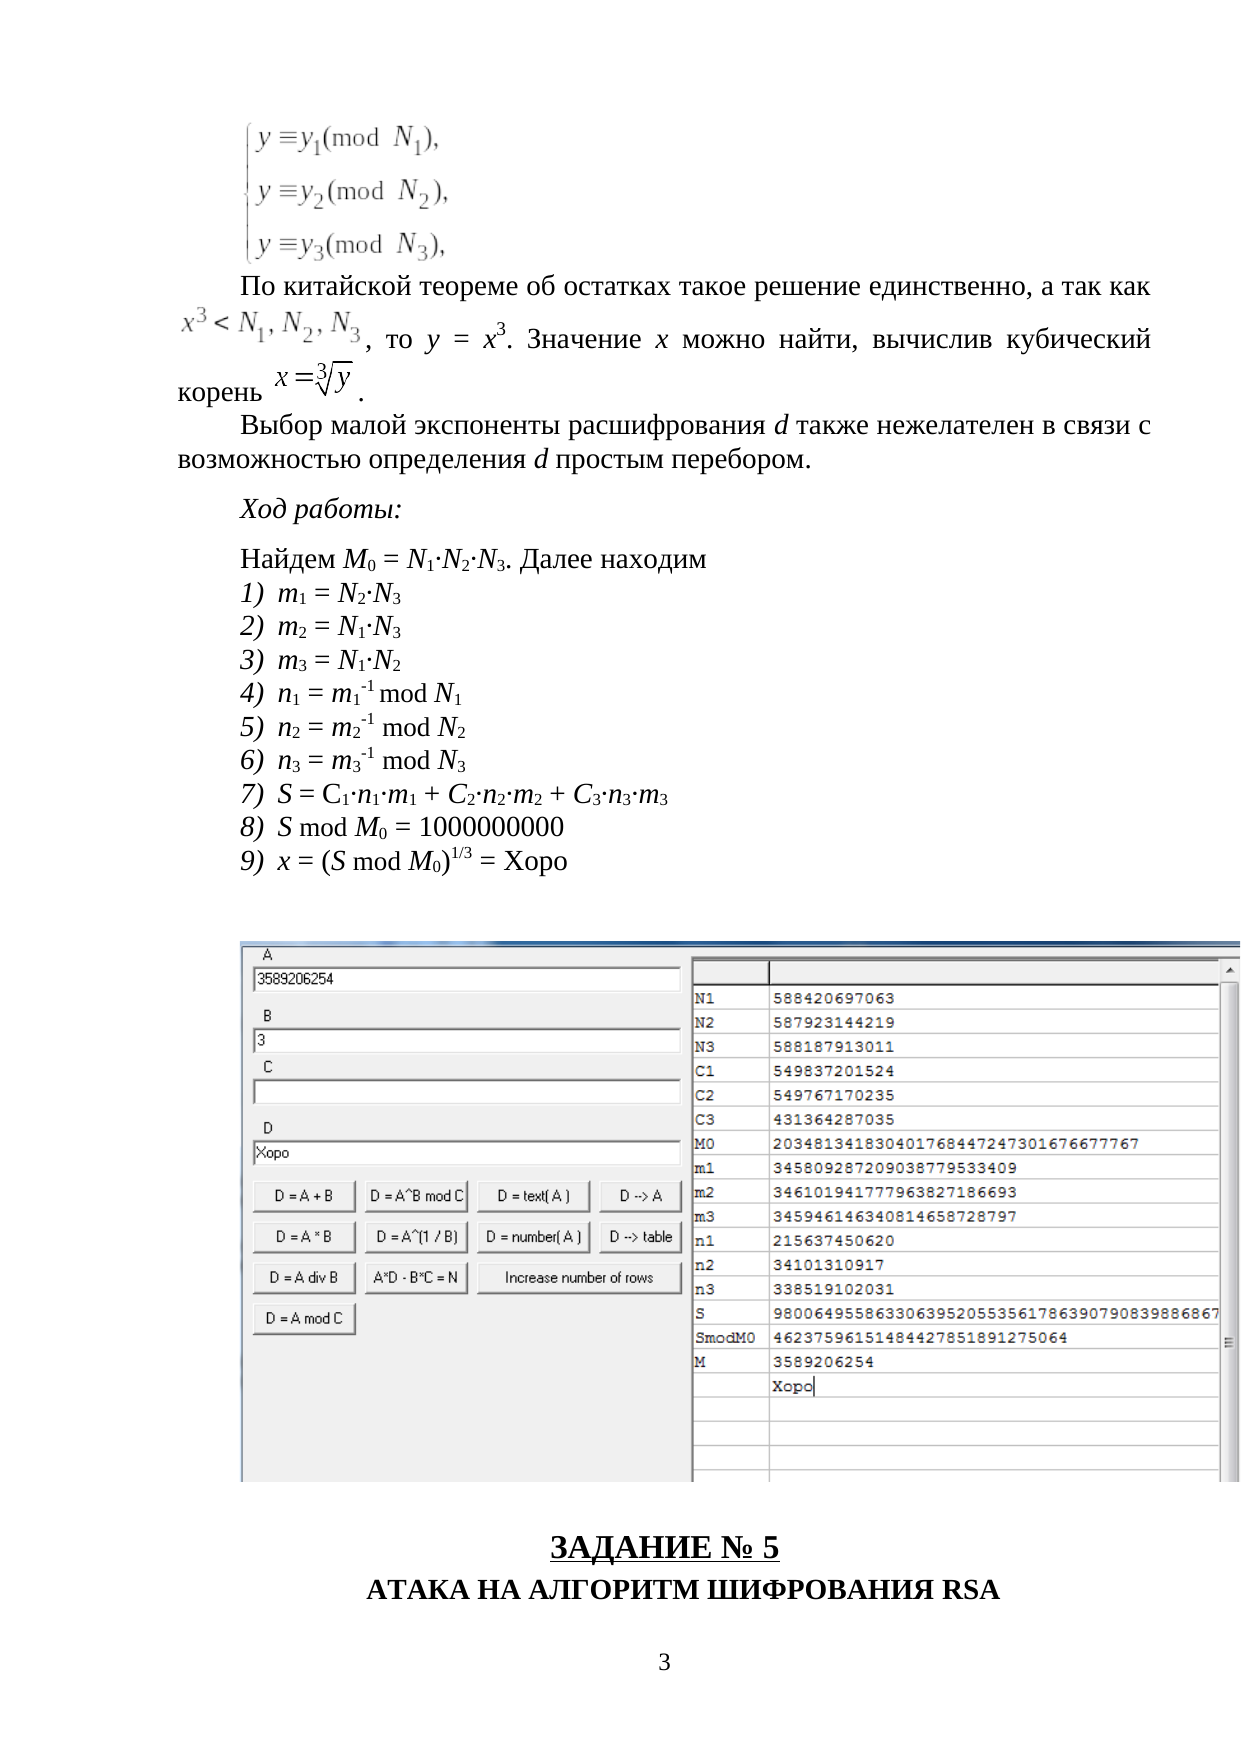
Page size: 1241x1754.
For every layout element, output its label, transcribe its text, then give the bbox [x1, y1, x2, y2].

list n2 = m2-1 mod N2 [240, 709, 1152, 742]
text Выбор малой экспоненты расшифрования d также нежелателен в связи с возможностью определения d простым перебором. [177, 407, 1152, 474]
list m1 = N2∙N3 [240, 575, 1152, 608]
list m2 = N1∙N3 [240, 608, 1152, 642]
text Атака на алгоритм шифрования RSA [177, 1572, 1152, 1606]
subtitle ЗАДАНИЕ № 5 [177, 1527, 1152, 1566]
picture [239, 941, 1241, 1482]
list n3 = m3-1 mod N3 [240, 742, 1152, 776]
list S mod M0 = 1000000000 [240, 809, 1152, 843]
list n1 = m1-1 mod N1 [240, 675, 1152, 709]
list x = (S mod M0)1/3 = Хоро [240, 843, 1152, 877]
list m3 = N1∙N2 [240, 642, 1152, 675]
text Найдем M0 = N1∙N2∙N3. Далее находим [177, 541, 1152, 575]
text Ход работы: [177, 491, 1152, 524]
text По китайской теореме об остатках такое решение единственно, а так как , то y = x3. Значение х можно найти, вычислив кубический корень . [177, 268, 1152, 407]
list S = С1∙n1∙m1 + С2∙n2∙m2 + С3∙n3∙m3 [240, 776, 1152, 809]
